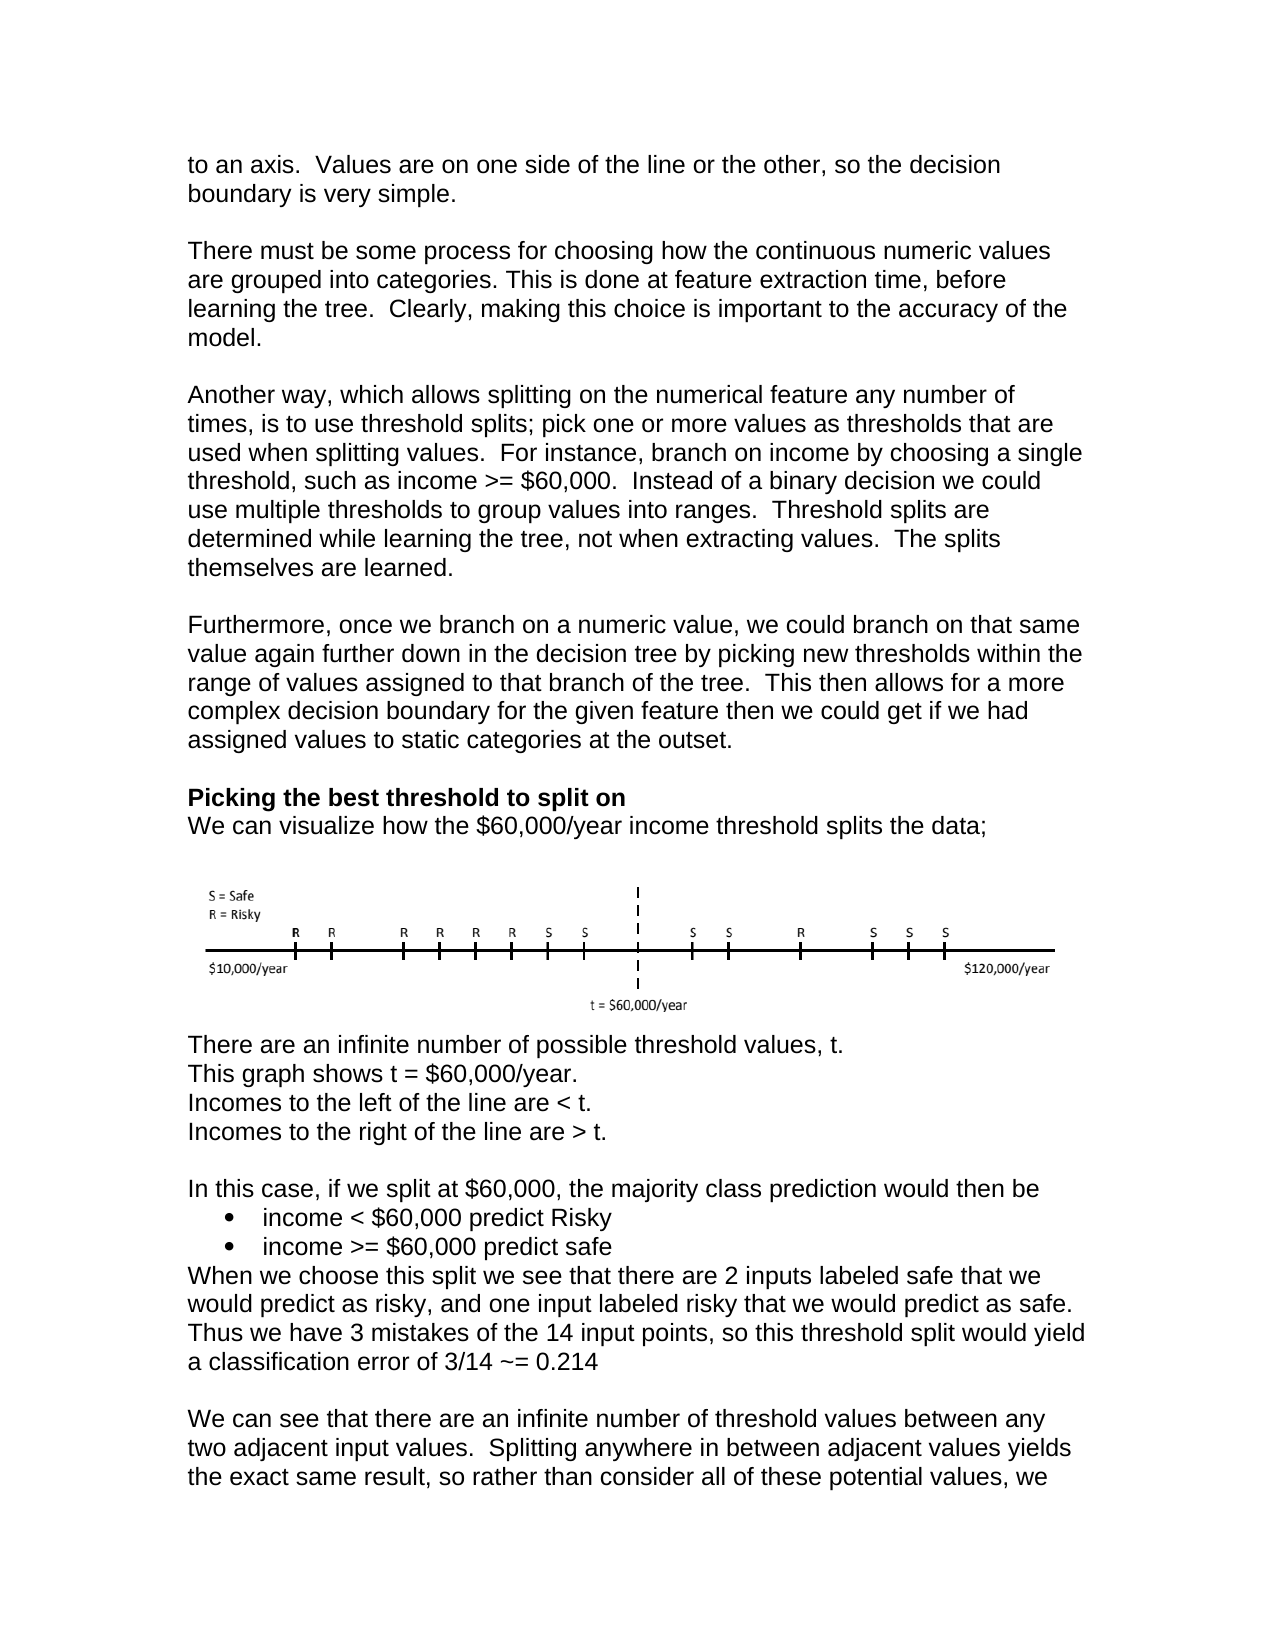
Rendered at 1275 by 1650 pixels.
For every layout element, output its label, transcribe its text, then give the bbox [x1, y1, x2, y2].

text Another way, which allows splitting on the numerical feature any number of times, is to use threshold splits; pick one or more values as thresholds that are used when splitting values. For instance, branch on income by choosing a single threshold, such as income >= $60,000. Instead of a binary decision we could use multiple thresholds to group values into ranges. Threshold splits are determined while learning the tree, not when extracting values. The splits themselves are learned. [187, 380, 1087, 581]
text There are an infinite number of possible threshold values, t. [187, 1031, 1087, 1059]
text Incomes to the right of the line are > t. [187, 1117, 1087, 1146]
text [187, 150, 1087, 207]
text This graph shows t = $60,000/year. [187, 1059, 1087, 1088]
text Picking the best threshold to split on [187, 782, 1087, 811]
list income < $60,000 predict Risky [225, 1203, 1087, 1232]
text In this case, if we split at $60,000, the majority class prediction would then be [187, 1174, 1087, 1203]
list income >= $60,000 predict safe [225, 1232, 1087, 1261]
text Incomes to the left of the line are < t. [187, 1088, 1087, 1117]
text When we choose this split we see that there are 2 inputs labeled safe that we would predict as risky, and one input labeled risky that we would predict as safe. Thus we have 3 mistakes of the 14 input points, so this threshold split would yield a classification error of 3/14 ~= 0.214 [187, 1261, 1087, 1376]
text Furthermore, once we branch on a numeric value, we could branch on that same value again further down in the decision tree by picking new thresholds within the range of values assigned to that branch of the tree. This then allows for a more complex decision boundary for the given feature then we could get if we had assigned values to static categories at the outset. [187, 610, 1087, 754]
text We can visualize how the $60,000/year income threshold splits the data; [187, 811, 1087, 840]
text There must be some process for choosing how the continuous numeric values are grouped into categories. This is done at feature extraction time, before learning the tree. Clearly, making this choice is important to the accuracy of the model. [187, 236, 1087, 351]
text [187, 1404, 1087, 1491]
